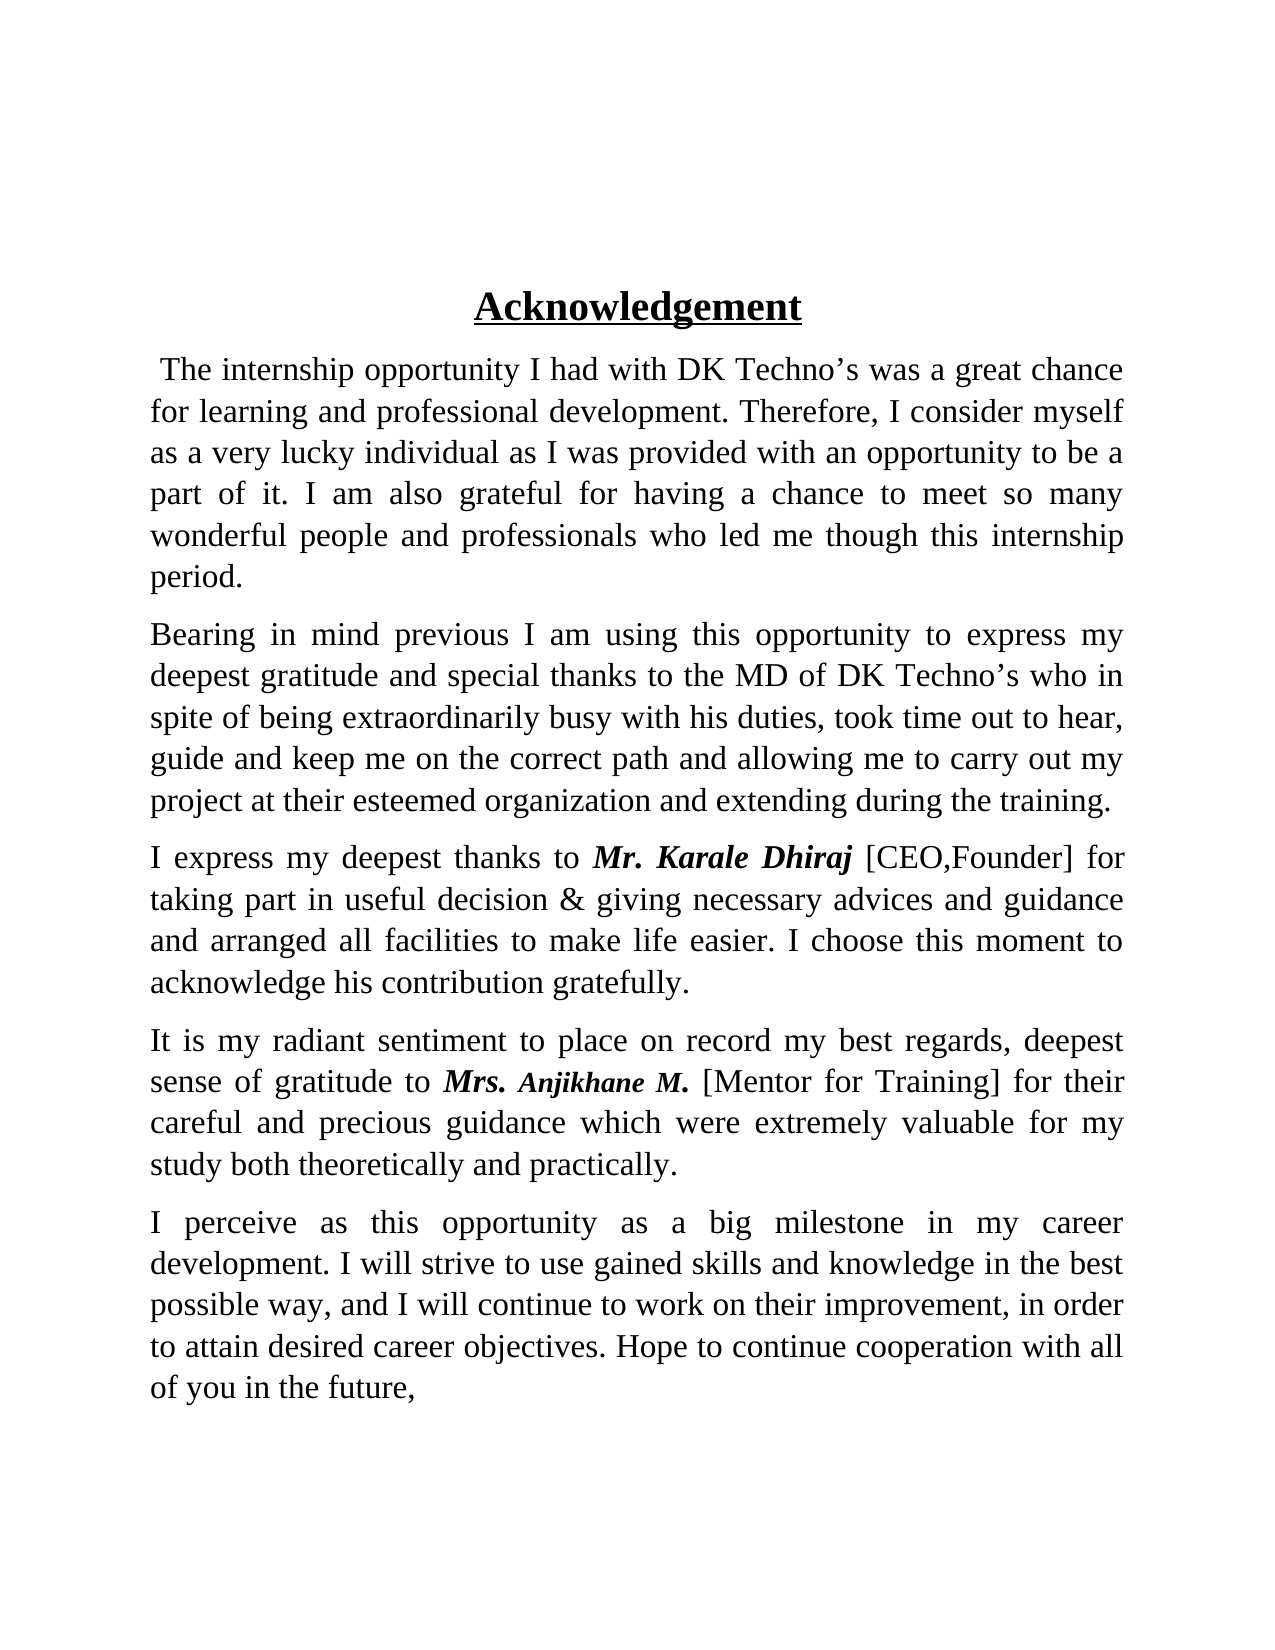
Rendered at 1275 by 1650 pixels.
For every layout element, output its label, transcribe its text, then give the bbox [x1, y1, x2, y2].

text The internship opportunity I had with DK Techno’s was a great chance for learning and professional development. Therefore, I consider myself as a very lucky individual as I was provided with an opportunity to be a part of it. I am also grateful for having a chance to meet so many wonderful people and professionals who led me though this internship period. [150, 349, 1125, 595]
text I express my deepest thanks to Mr. Karale Dhiraj [CEO,Founder] for taking part in useful decision & giving necessary advices and guidance and arranged all facilities to make life easier. I choose this moment to acknowledge his contribution gratefully. [150, 838, 1125, 1000]
text Bearing in mind previous I am using this opportunity to express my deepest gratitude and special thanks to the MD of DK Techno’s who in spite of being extraordinarily busy with his duties, took time out to hear, guide and keep me on the correct path and allowing me to carry out my project at their esteemed organization and extending during the training. [150, 614, 1125, 818]
text It is my radiant sentiment to place on record my best regards, deepest sense of gratitude to Mrs. Anjikhane M. [Mentor for Training] for their careful and precious guidance which were extremely valuable for my study both theoretically and practically. [150, 1020, 1125, 1182]
text Acknowledgement [150, 281, 1125, 329]
text I perceive as this opportunity as a big milestone in my career development. I will strive to use gained skills and knowledge in the best possible way, and I will continue to work on their improvement, in order to attain desired career objectives. Hope to continue cooperation with all of you in the future, [150, 1202, 1125, 1406]
